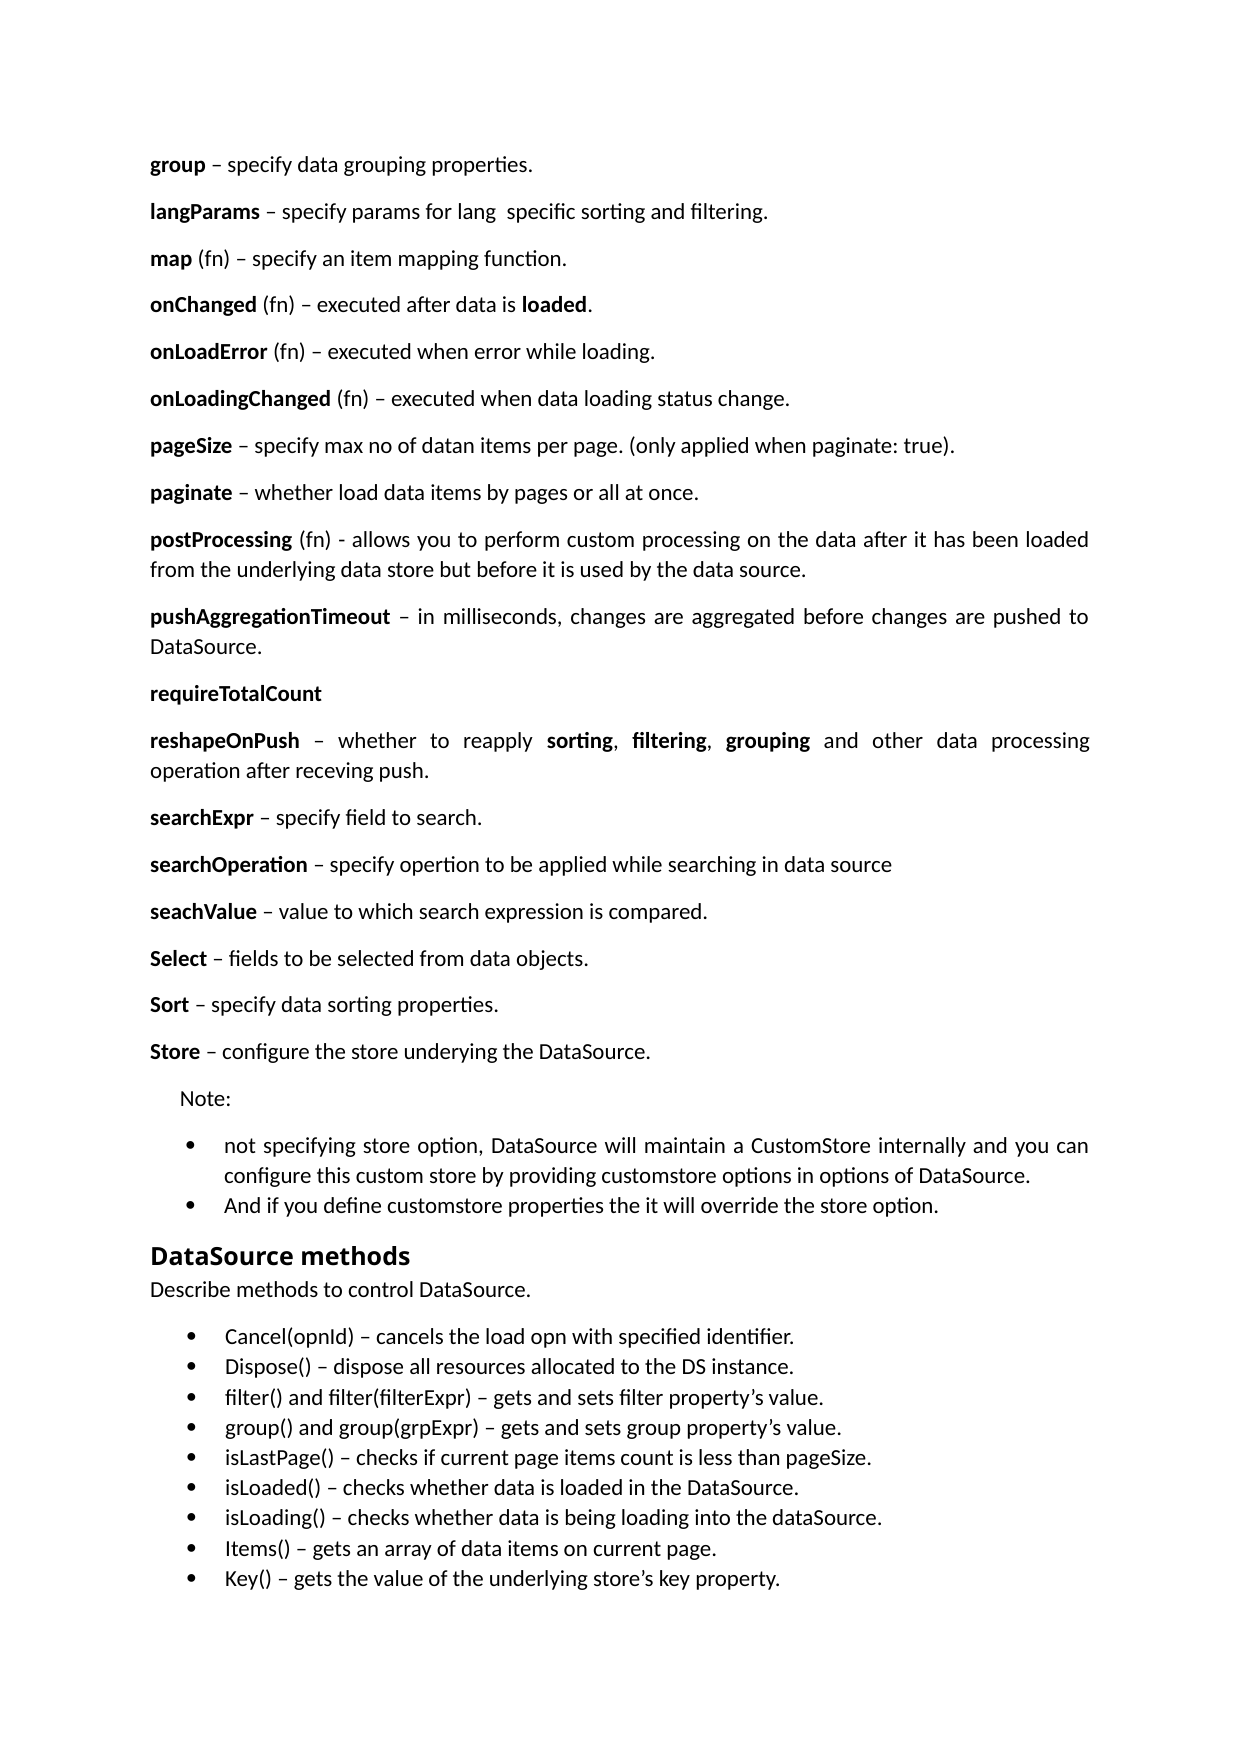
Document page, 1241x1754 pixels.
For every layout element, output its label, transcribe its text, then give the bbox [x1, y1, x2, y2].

list isLoading() – checks whether data is being loading into the dataSource. [187, 1503, 1090, 1531]
text Describe methods to control DataSource. [150, 1275, 1090, 1303]
text map (fn) – specify an item mapping function. [150, 244, 1090, 272]
list Key() – gets the value of the underlying store’s key property. [187, 1564, 1090, 1592]
subtitle DataSource methods [150, 1238, 1090, 1273]
text seachValue – value to which search expression is compared. [150, 897, 1090, 925]
text Note: [179, 1084, 1090, 1112]
text onChanged (fn) – executed after data is loaded. [150, 291, 1090, 319]
text pageSize – specify max no of datan items per page. (only applied when paginate: true). [150, 431, 1090, 459]
text langParams – specify params for lang specific sorting and filtering. [150, 197, 1090, 225]
list And if you define customstore properties the it will override the store option. [186, 1192, 1090, 1220]
list Items() – gets an array of data items on current page. [187, 1534, 1090, 1562]
text Store – configure the store underying the DataSource. [150, 1037, 1090, 1066]
text pushAggregationTimeout – in milliseconds, changes are aggregated before changes are pushed to DataSource. [150, 602, 1090, 660]
list isLoaded() – checks whether data is loaded in the DataSource. [187, 1473, 1090, 1501]
list Cancel(opnId) – cancels the load opn with specified identifier. [187, 1322, 1090, 1350]
text paginate – whether load data items by pages or all at once. [150, 478, 1090, 506]
list isLastPage() – checks if current page items count is less than pageSize. [187, 1443, 1090, 1471]
text onLoadError (fn) – executed when error while loading. [150, 337, 1090, 366]
text reshapeOnPush – whether to reapply sorting, filtering, grouping and other data processing operation after receving push. [150, 726, 1090, 784]
list group() and group(grpExpr) – gets and sets group property’s value. [187, 1413, 1090, 1441]
text requireTotalCount [150, 679, 1090, 707]
list Dispose() – dispose all resources allocated to the DS instance. [187, 1352, 1090, 1380]
text Sort – specify data sorting properties. [150, 991, 1090, 1019]
list filter() and filter(filterExpr) – gets and sets filter property’s value. [187, 1383, 1090, 1411]
text onLoadingChanged (fn) – executed when data loading status change. [150, 384, 1090, 412]
text group – specify data grouping properties. [150, 150, 1090, 178]
text searchOperation – specify opertion to be applied while searching in data source [150, 850, 1090, 878]
text Select – fields to be selected from data objects. [150, 944, 1090, 972]
text searchExpr – specify field to search. [150, 803, 1090, 831]
text postProcessing (fn) - allows you to perform custom processing on the data after it has been loaded from the underlying data store but before it is used by the data source. [150, 525, 1090, 583]
list not specifying store option, DataSource will maintain a CustomStore internally and you can configure this custom store by providing customstore options in options of DataSource. [186, 1131, 1090, 1189]
